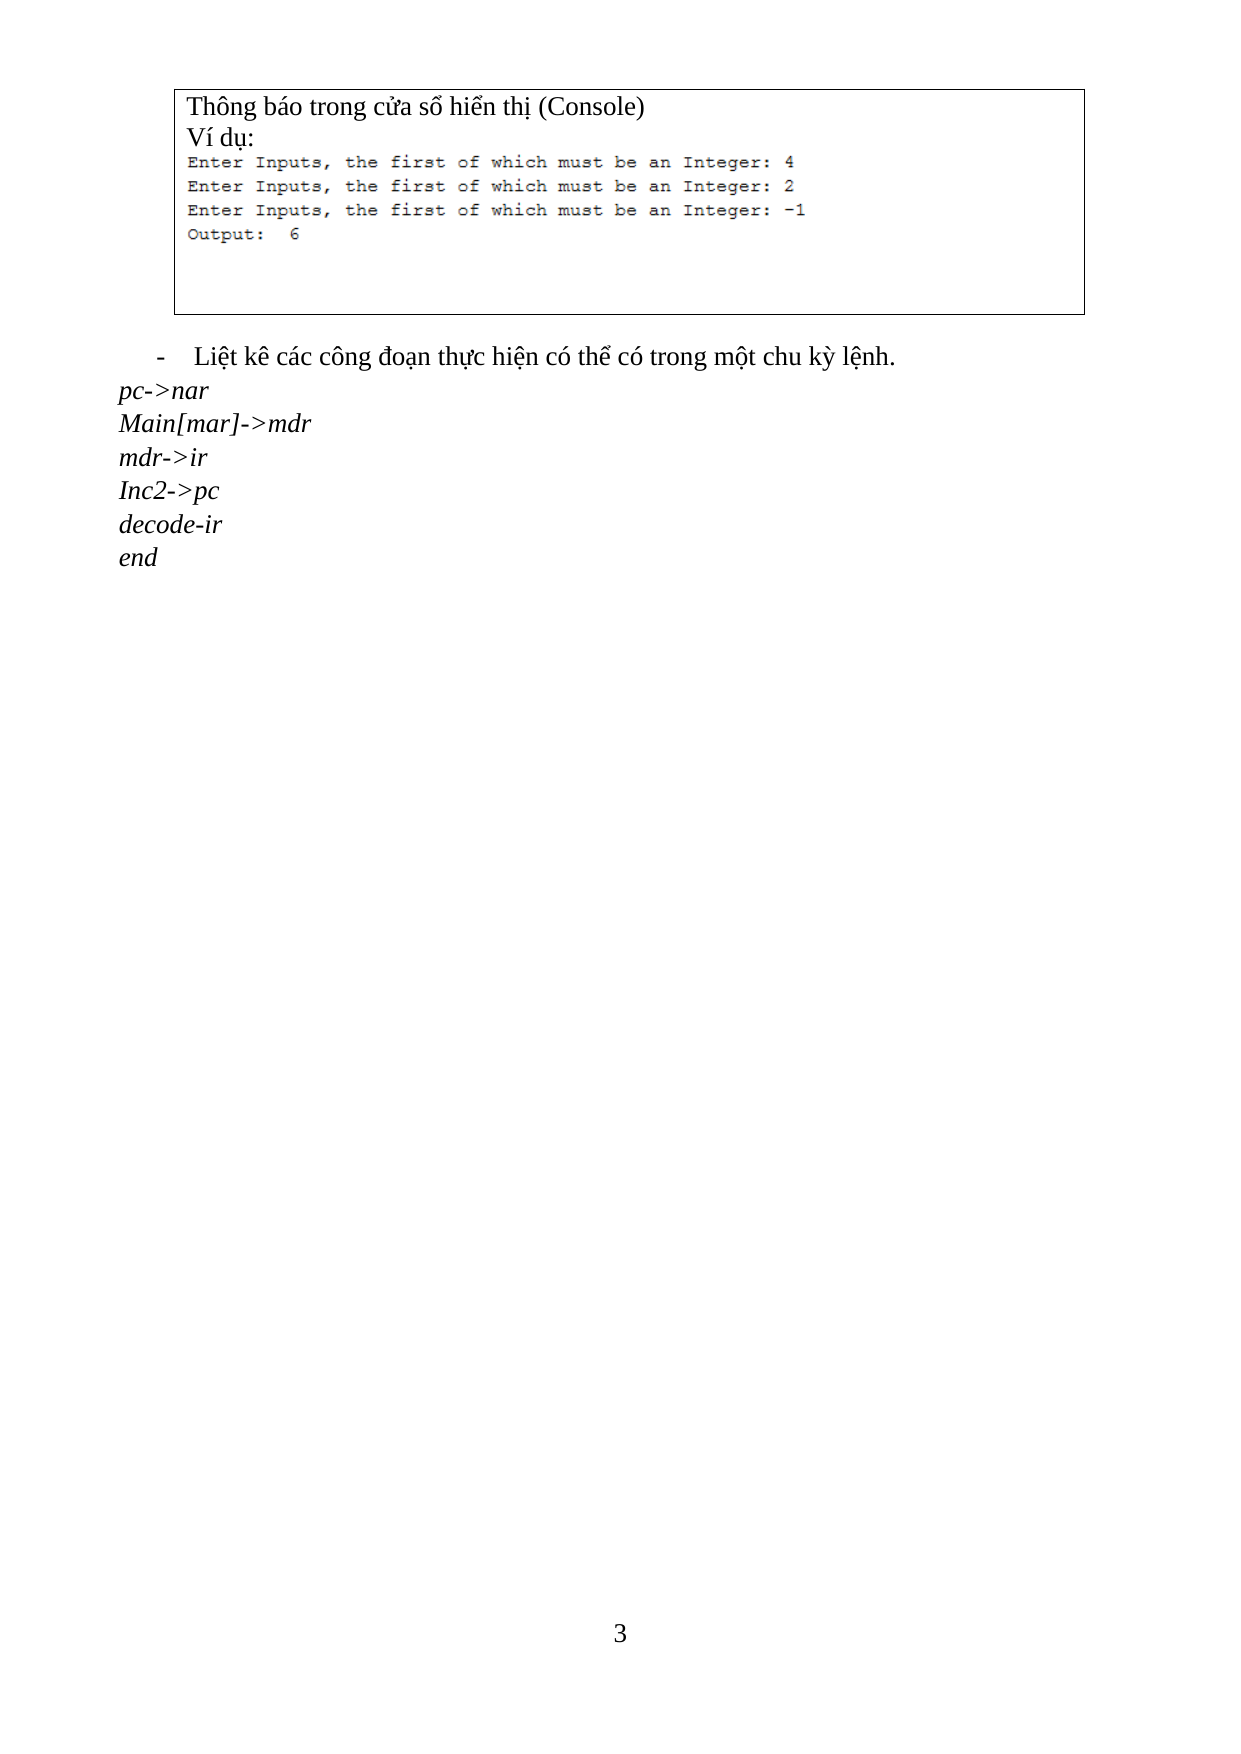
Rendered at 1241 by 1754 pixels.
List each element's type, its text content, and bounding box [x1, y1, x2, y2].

list mdr->ir [118, 441, 1122, 472]
list Inc2->pc [118, 474, 1122, 506]
picture [186, 151, 810, 252]
list Main[mar]->mdr [118, 407, 1122, 438]
table_cell Thông báo trong cửa sổ hiển thị (Console) Ví dụ: [175, 90, 1084, 314]
list decode-ir [118, 508, 1122, 539]
list pc->nar [118, 374, 1122, 405]
list end [118, 541, 1122, 573]
list Liệt kê các công đoạn thực hiện có thể có trong một chu kỳ lệnh. [156, 340, 1122, 371]
